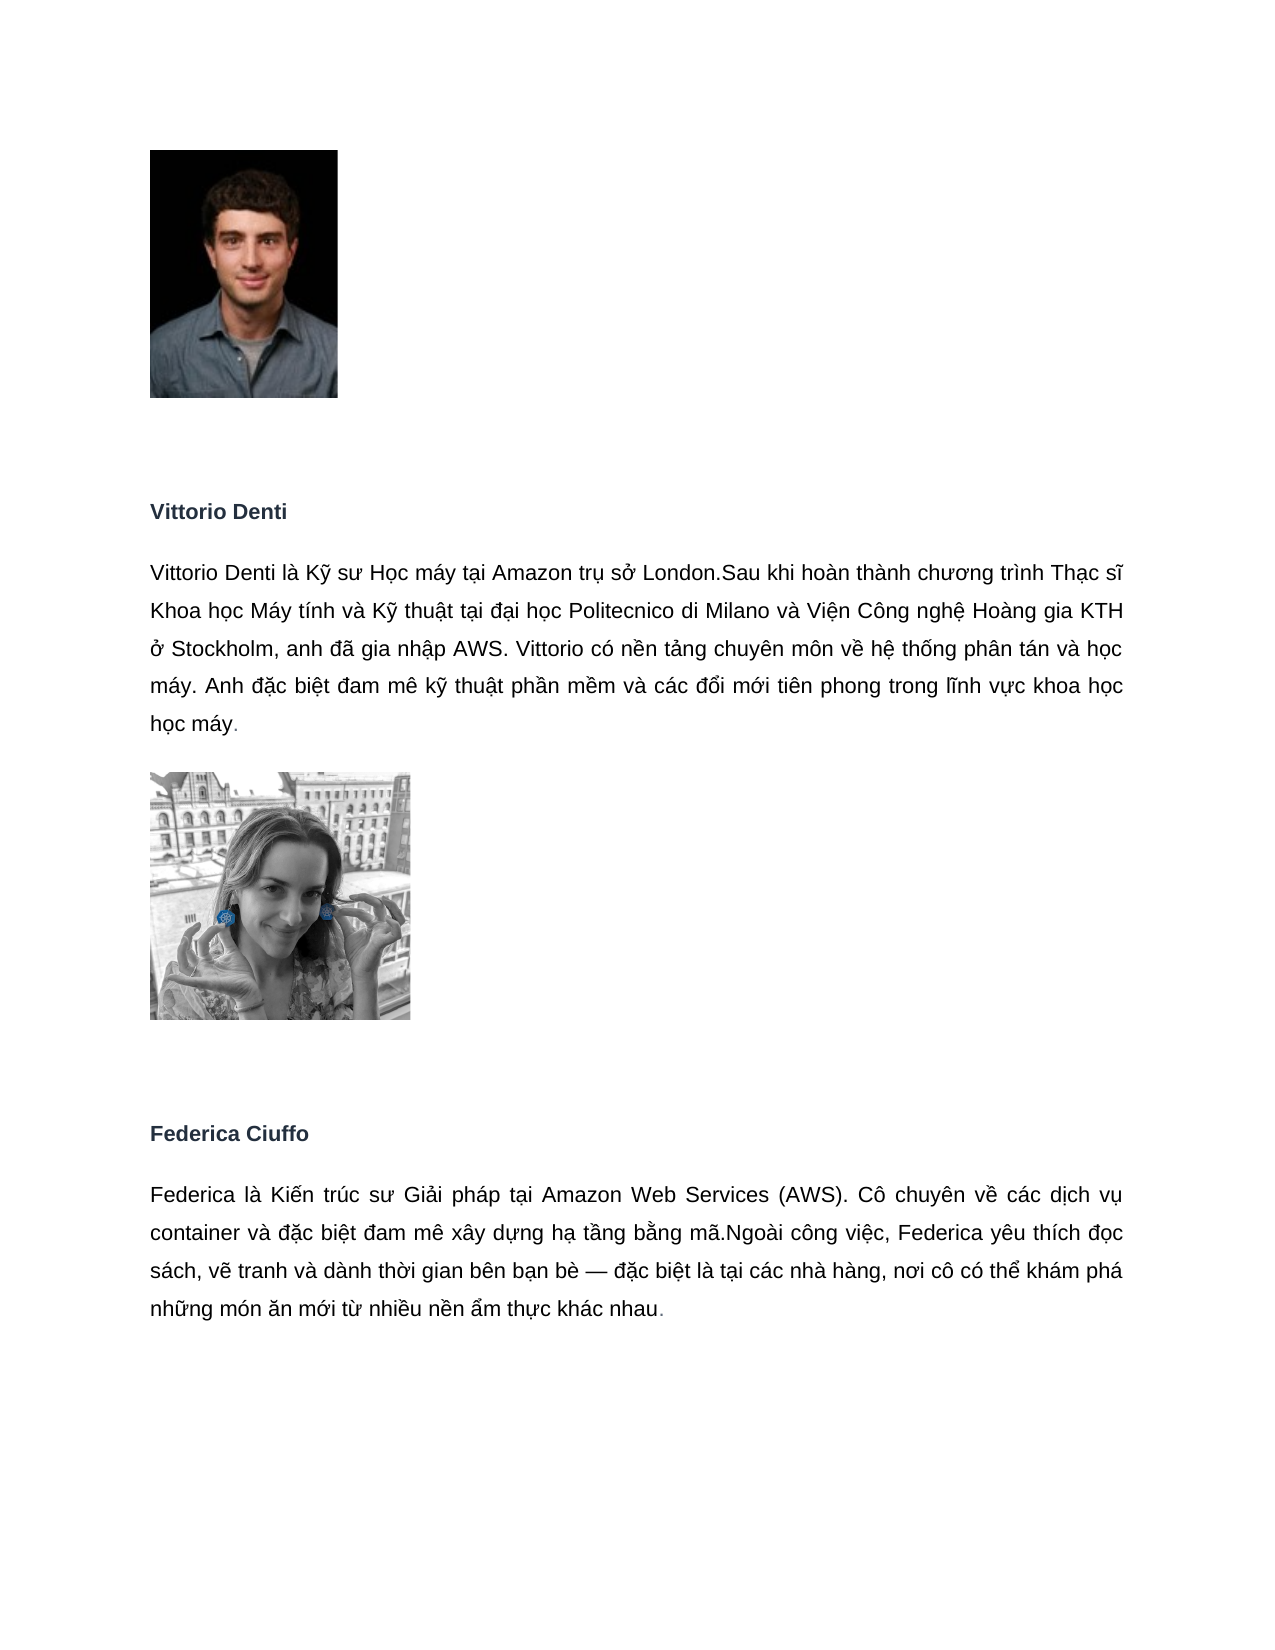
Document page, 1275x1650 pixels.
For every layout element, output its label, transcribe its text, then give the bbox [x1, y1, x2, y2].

text Federica là Kiến trúc sư Giải pháp tại Amazon Web Services (AWS). Cô chuyên về các dịch vụ container và đặc biệt đam mê xây dựng hạ tầng bằng mã.Ngoài công việc, Federica yêu thích đọc sách, vẽ tranh và dành thời gian bên bạn bè — đặc biệt là tại các nhà hàng, nơi cô có thể khám phá những món ăn mới từ nhiều nền ẩm thực khác nhau. [150, 1182, 1125, 1321]
text Vittorio Denti là Kỹ sư Học máy tại Amazon trụ sở London.Sau khi hoàn thành chương trình Thạc sĩ Khoa học Máy tính và Kỹ thuật tại đại học Politecnico di Milano và Viện Công nghệ Hoàng gia KTH ở Stockholm, anh đã gia nhập AWS. Vittorio có nền tảng chuyên môn về hệ thống phân tán và học máy. Anh đặc biệt đam mê kỹ thuật phần mềm và các đổi mới tiên phong trong lĩnh vực khoa học học máy. [150, 560, 1125, 736]
picture [150, 772, 411, 1020]
text Vittorio Denti [150, 499, 1125, 524]
text Federica Ciuffo [150, 1121, 1125, 1146]
picture [150, 150, 338, 398]
